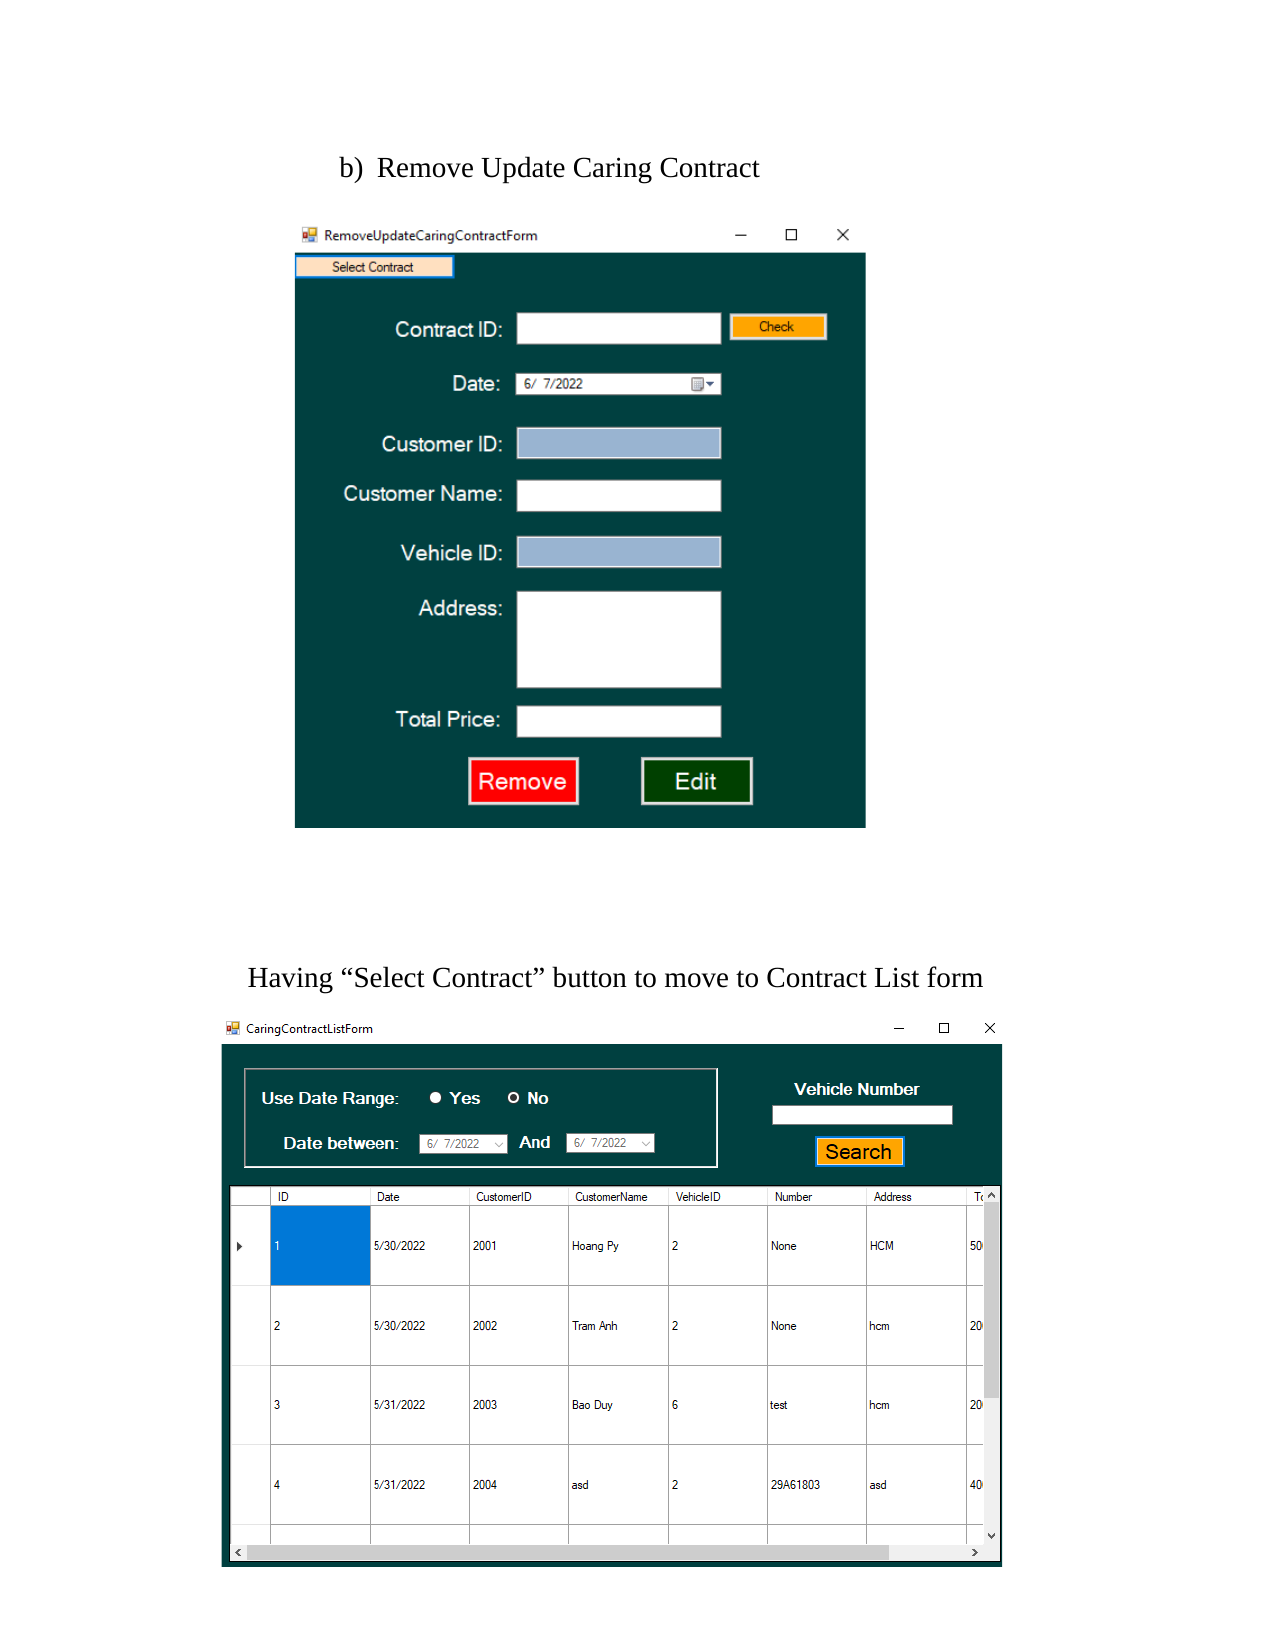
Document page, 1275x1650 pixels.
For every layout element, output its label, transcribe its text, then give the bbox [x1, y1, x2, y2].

picture [293, 219, 866, 826]
picture [220, 1018, 1002, 1566]
text Having “Select Contract” button to move to Contract List form [150, 960, 1125, 994]
list Remove Update Caring Contract [339, 150, 1125, 183]
